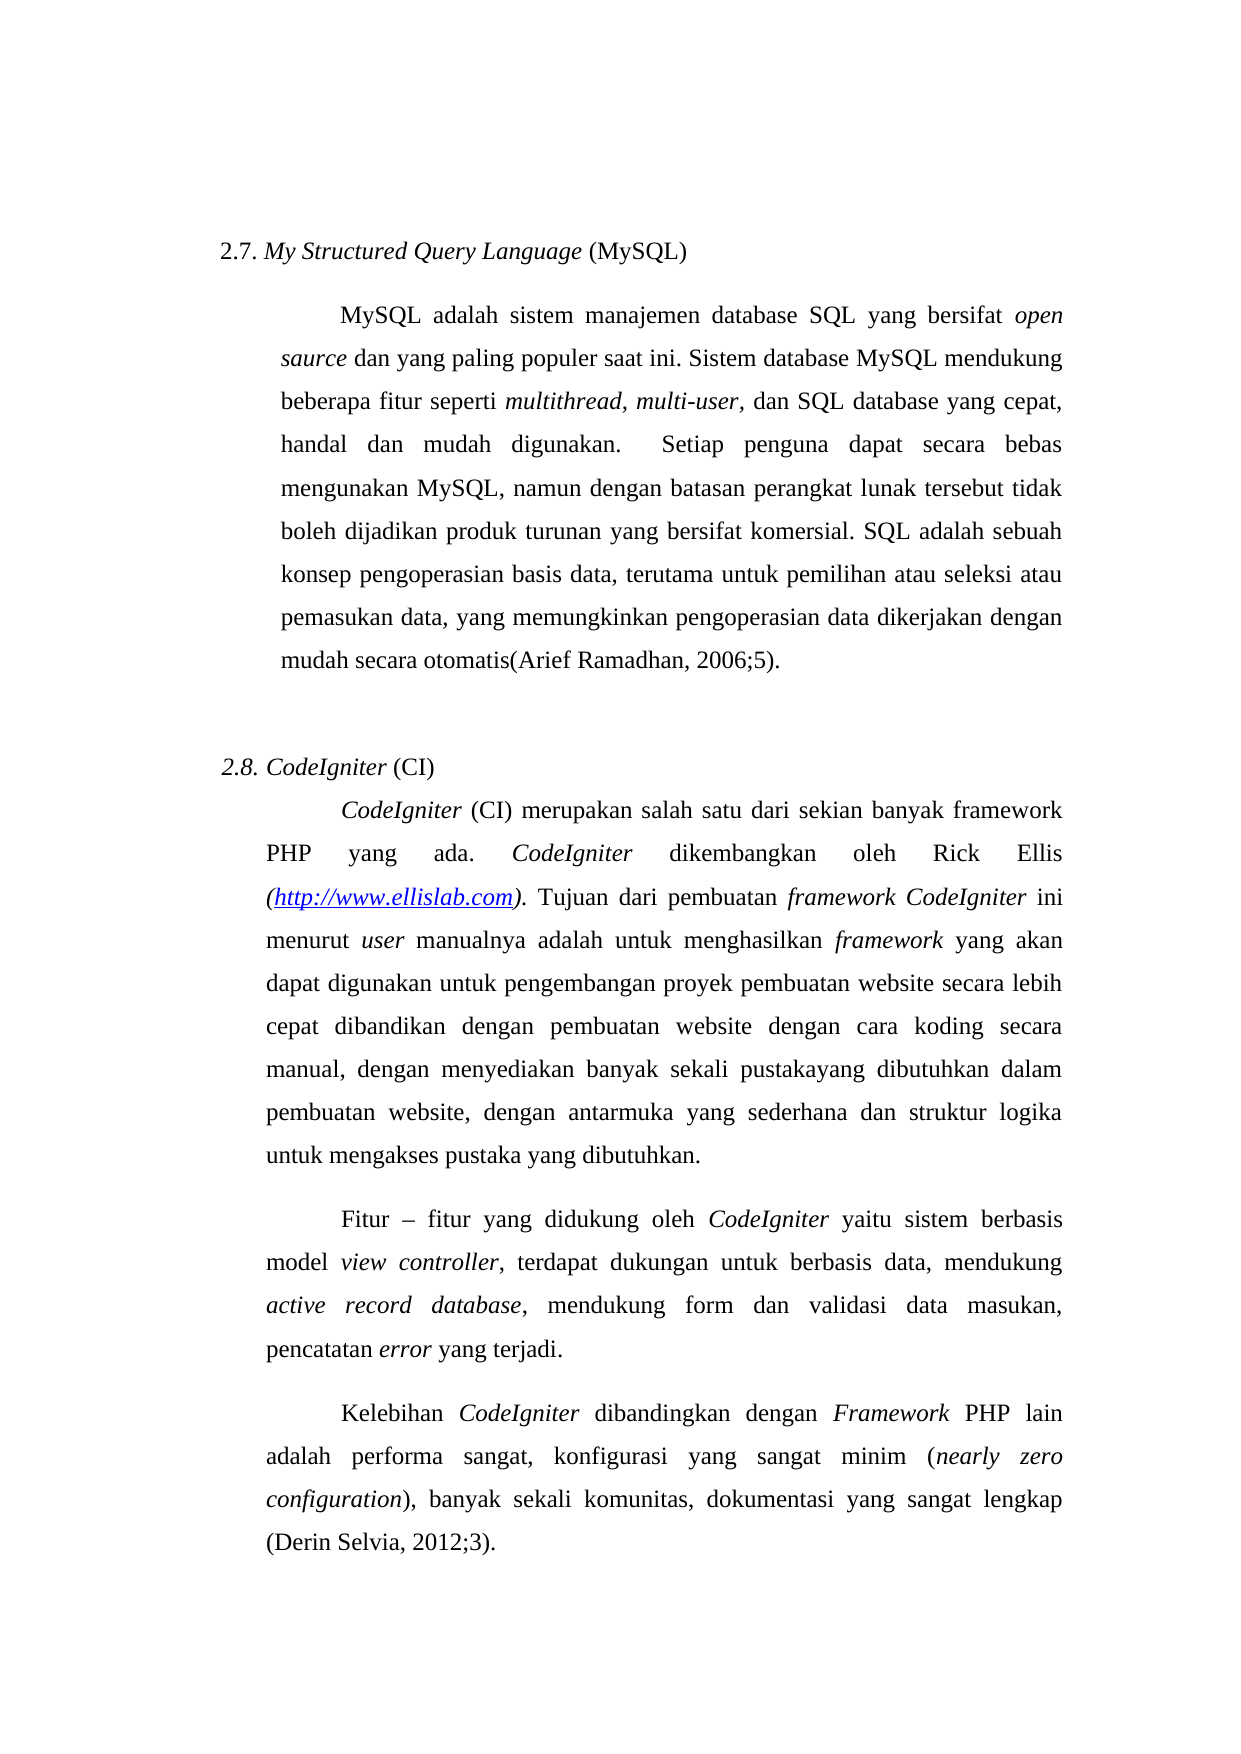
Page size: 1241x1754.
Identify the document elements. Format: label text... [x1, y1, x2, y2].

text Kelebihan CodeIgniter dibandingkan dengan Framework PHP lain adalah performa sangat, konfigurasi yang sangat minim (nearly zero configuration), banyak sekali komunitas, dokumentasi yang sangat lengkap (Derin Selvia, 2012;3). [266, 1398, 1063, 1556]
text MySQL adalah sistem manajemen database SQL yang bersifat open saurce dan yang paling populer saat ini. Sistem database MySQL mendukung beberapa fitur seperti multithread, multi-user, dan SQL database yang cepat, handal dan mudah digunakan. Setiap penguna dapat secara bebas mengunakan MySQL, namun dengan batasan perangkat lunak tersebut tidak boleh dijadikan produk turunan yang bersifat komersial. SQL adalah sebuah konsep pengoperasian basis data, terutama untuk pemilihan atau seleksi atau pemasukan data, yang memungkinkan pengoperasian data dikerjakan dengan mudah secara otomatis(Arief Ramadhan, 2006;5). [281, 300, 1063, 674]
text Fitur – fitur yang didukung oleh CodeIgniter yaitu sistem berbasis model view controller, terdapat dukungan untuk berbasis data, mendukung active record database, mendukung form dan validasi data masukan, pencatatan error yang terjadi. [266, 1204, 1063, 1362]
list 2.7. My Structured Query Language (MySQL) [220, 236, 1063, 265]
list CodeIgniter (CI) [221, 752, 1063, 781]
text CodeIgniter (CI) merupakan salah satu dari sekian banyak framework PHP yang ada. CodeIgniter dikembangkan oleh Rick Ellis (http://www.ellislab.com). Tujuan dari pembuatan framework CodeIgniter ini menurut user manualnya adalah untuk menghasilkan framework yang akan dapat digunakan untuk pengembangan proyek pembuatan website secara lebih cepat dibandikan dengan pembuatan website dengan cara koding secara manual, dengan menyediakan banyak sekali pustakayang dibutuhkan dalam pembuatan website, dengan antarmuka yang sederhana dan struktur logika untuk mengakses pustaka yang dibutuhkan. [266, 795, 1063, 1169]
